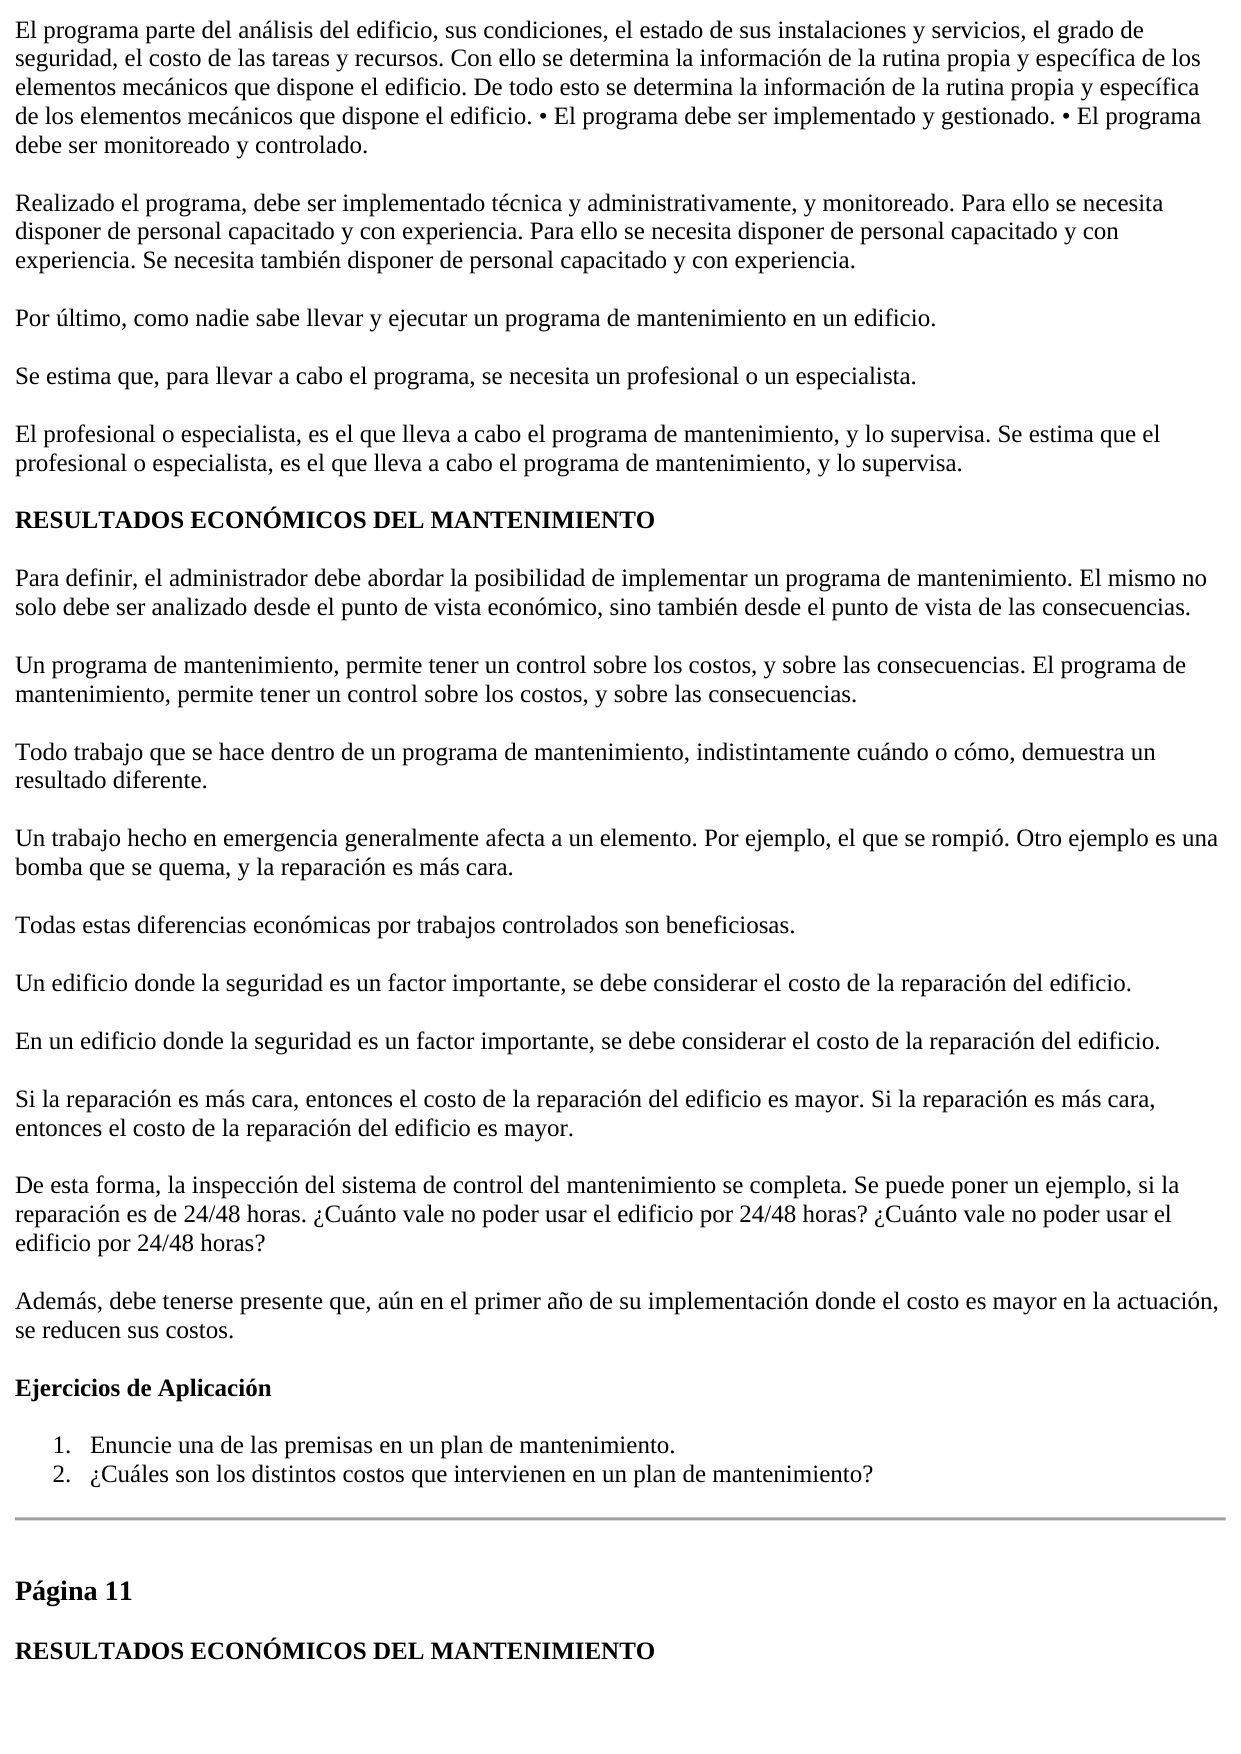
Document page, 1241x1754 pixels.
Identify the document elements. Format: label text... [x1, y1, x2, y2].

text Se estima que, para llevar a cabo el programa, se necesita un profesional o un especialista. [15, 361, 1226, 390]
text Un programa de mantenimiento, permite tener un control sobre los costos, y sobre las consecuencias. El programa de mantenimiento, permite tener un control sobre los costos, y sobre las consecuencias. [15, 650, 1226, 708]
text Además, debe tenerse presente que, aún en el primer año de su implementación donde el costo es mayor en la actuación, se reducen sus costos. [15, 1286, 1226, 1343]
text El programa parte del análisis del edificio, sus condiciones, el estado de sus instalaciones y servicios, el grado de seguridad, el costo de las tareas y recursos. Con ello se determina la información de la rutina propia y específica de los elementos mecánicos que dispone el edificio. De todo esto se determina la información de la rutina propia y específica de los elementos mecánicos que dispone el edificio. • El programa debe ser implementado y gestionado. • El programa debe ser monitoreado y controlado. [15, 15, 1226, 158]
text RESULTADOS ECONÓMICOS DEL MANTENIMIENTO [15, 1636, 1226, 1665]
text Todo trabajo que se hace dentro de un programa de mantenimiento, indistintamente cuándo o cómo, demuestra un resultado diferente. [15, 737, 1226, 794]
text Un edificio donde la seguridad es un factor importante, se debe considerar el costo de la reparación del edificio. [15, 968, 1226, 997]
text Para definir, el administrador debe abordar la posibilidad de implementar un programa de mantenimiento. El mismo no solo debe ser analizado desde el punto de vista económico, sino también desde el punto de vista de las consecuencias. [15, 563, 1226, 621]
text De esta forma, la inspección del sistema de control del mantenimiento se completa. Se puede poner un ejemplo, si la reparación es de 24/48 horas. ¿Cuánto vale no poder usar el edificio por 24/48 horas? ¿Cuánto vale no poder usar el edificio por 24/48 horas? [15, 1171, 1226, 1257]
text Si la reparación es más cara, entonces el costo de la reparación del edificio es mayor. Si la reparación es más cara, entonces el costo de la reparación del edificio es mayor. [15, 1084, 1226, 1141]
text El profesional o especialista, es el que lleva a cabo el programa de mantenimiento, y lo supervisa. Se estima que el profesional o especialista, es el que lleva a cabo el programa de mantenimiento, y lo supervisa. [15, 419, 1226, 476]
list ¿Cuáles son los distintos costos que intervienen en un plan de mantenimiento? [52, 1459, 1226, 1488]
list Enuncie una de las premisas en un plan de mantenimiento. [52, 1431, 1226, 1459]
text Un trabajo hecho en emergencia generalmente afecta a un elemento. Por ejemplo, el que se rompió. Otro ejemplo es una bomba que se quema, y la reparación es más cara. [15, 823, 1226, 881]
text RESULTADOS ECONÓMICOS DEL MANTENIMIENTO [15, 506, 1226, 534]
text En un edificio donde la seguridad es un factor importante, se debe considerar el costo de la reparación del edificio. [15, 1026, 1226, 1055]
text Realizado el programa, debe ser implementado técnica y administrativamente, y monitoreado. Para ello se necesita disponer de personal capacitado y con experiencia. Para ello se necesita disponer de personal capacitado y con experiencia. Se necesita también disponer de personal capacitado y con experiencia. [15, 188, 1226, 274]
subtitle Página 11 [15, 1574, 1226, 1607]
text Por último, como nadie sabe llevar y ejecutar un programa de mantenimiento en un edificio. [15, 303, 1226, 332]
text Ejercicios de Aplicación [15, 1373, 1226, 1401]
text Todas estas diferencias económicas por trabajos controlados son beneficiosas. [15, 910, 1226, 939]
